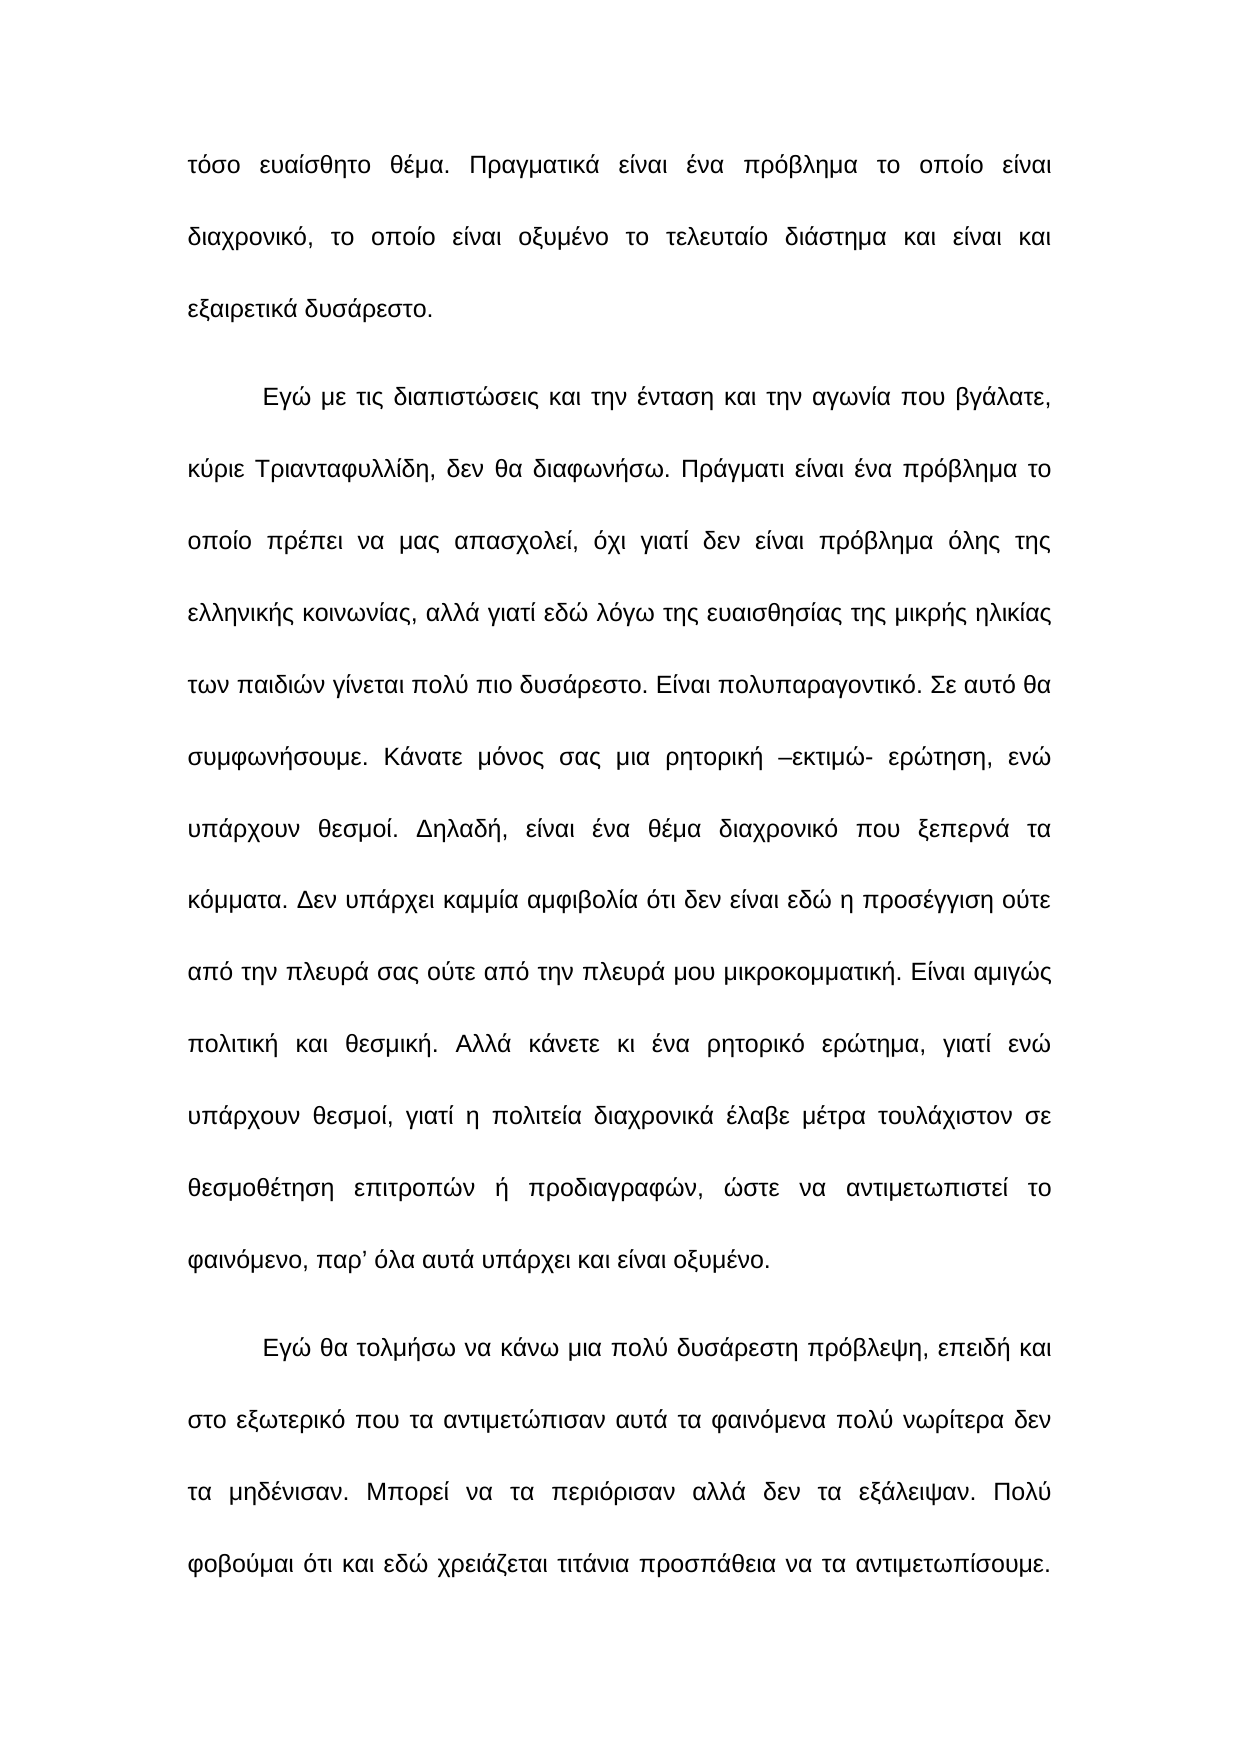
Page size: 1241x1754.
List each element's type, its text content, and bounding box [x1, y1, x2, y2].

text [187, 1333, 1053, 1578]
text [187, 150, 1053, 322]
text Εγώ με τις διαπιστώσεις και την ένταση και την αγωνία που βγάλατε, κύριε Τριανταφυλλίδη, δεν θα διαφωνήσω. Πράγματι είναι ένα πρόβλημα το οποίο πρέπει να μας απασχολεί, όχι γιατί δεν είναι πρόβλημα όλης της ελληνικής κοινωνίας, αλλά γιατί εδώ λόγω της ευαισθησίας της μικρής ηλικίας των παιδιών γίνεται πολύ πιο δυσάρεστο. Είναι πολυπαραγοντικό. Σε αυτό θα συμφωνήσουμε. Κάνατε μόνος σας μια ρητορική –εκτιμώ- ερώτηση, ενώ υπάρχουν θεσμοί. Δηλαδή, είναι ένα θέμα διαχρονικό που ξεπερνά τα κόμματα. Δεν υπάρχει καμμία αμφιβολία ότι δεν είναι εδώ η προσέγγιση ούτε από την πλευρά σας ούτε από την πλευρά μου μικροκομματική. Είναι αμιγώς πολιτική και θεσμική. Αλλά κάνετε κι ένα ρητορικό ερώτημα, γιατί ενώ υπάρχουν θεσμοί, γιατί η πολιτεία διαχρονικά έλαβε μέτρα τουλάχιστον σε θεσμοθέτηση επιτροπών ή προδιαγραφών, ώστε να αντιμετωπιστεί το φαινόμενο, παρ’ όλα αυτά υπάρχει και είναι οξυμένο. [187, 382, 1053, 1273]
